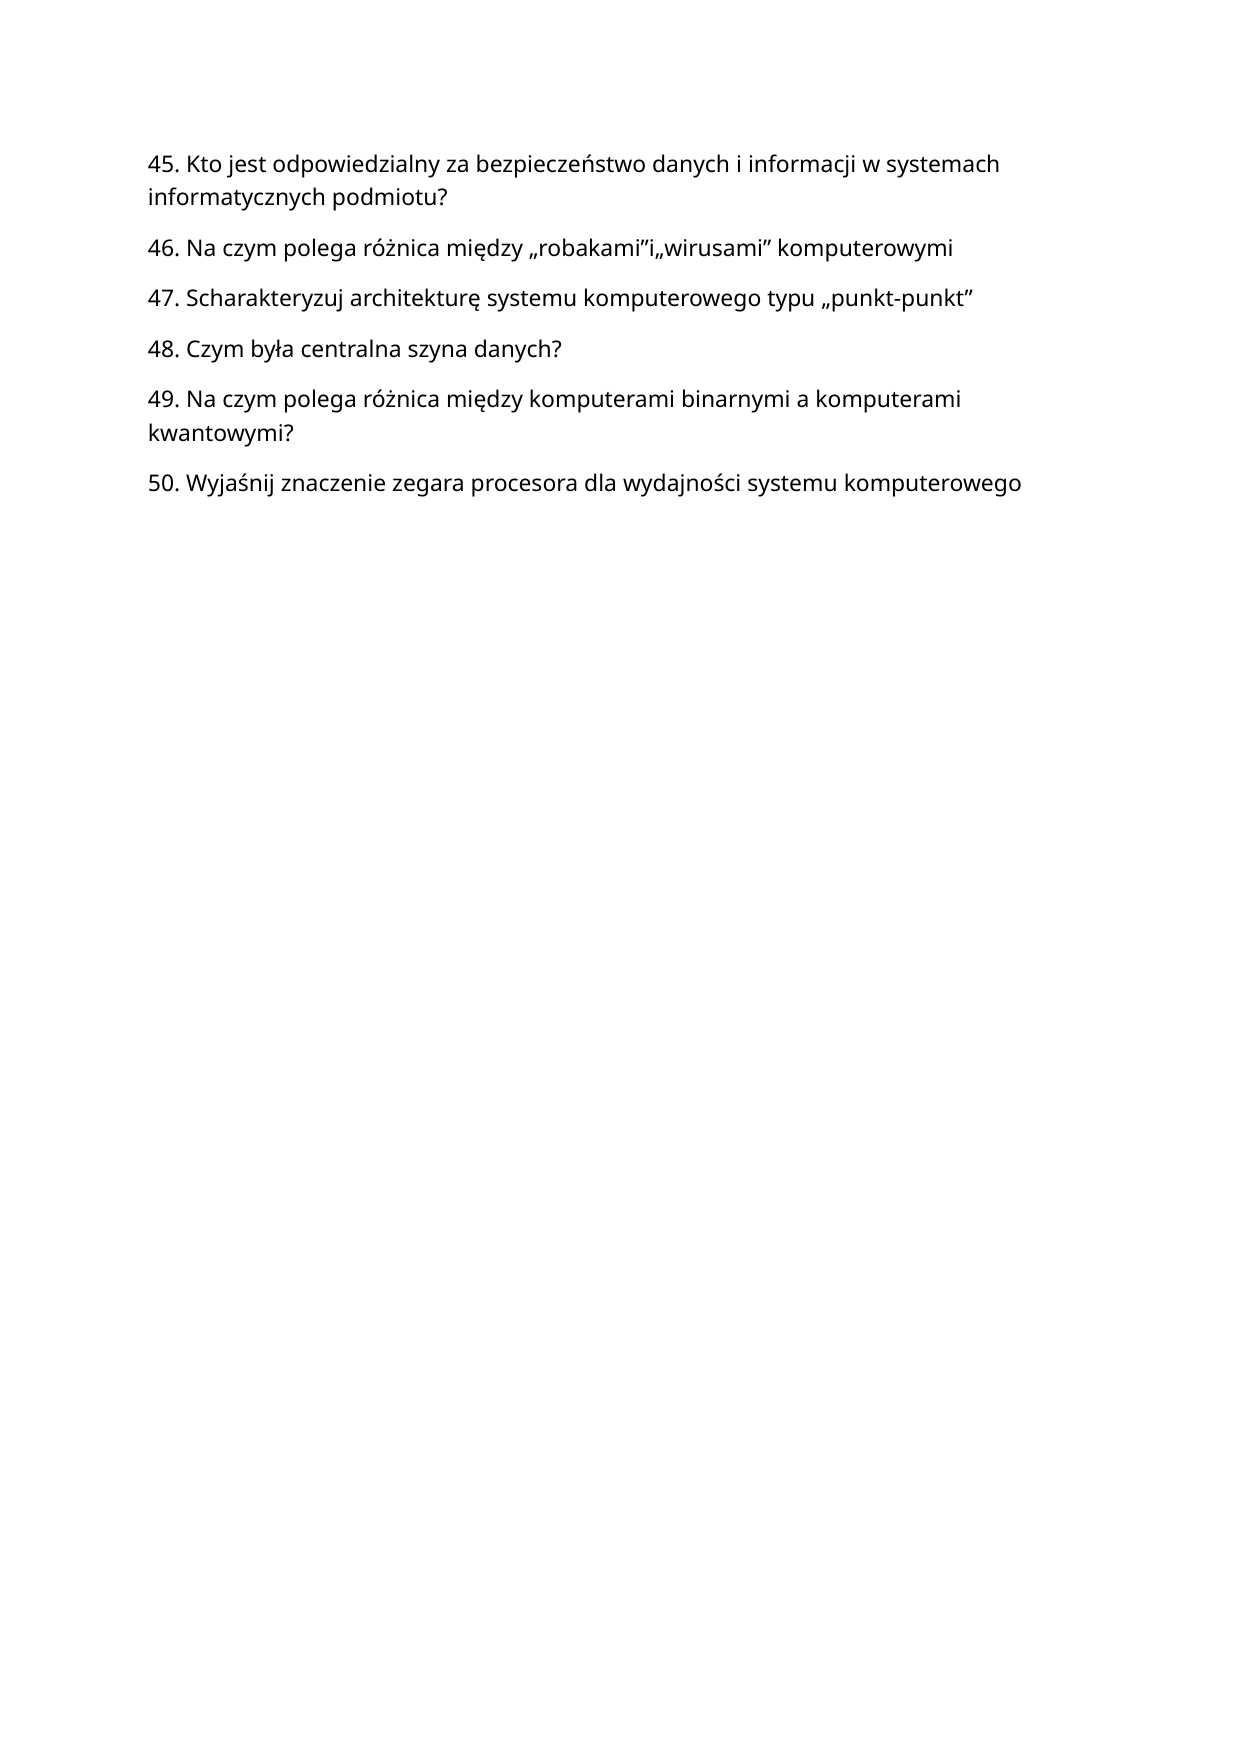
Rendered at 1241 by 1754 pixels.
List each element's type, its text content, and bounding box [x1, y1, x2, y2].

text 45. Kto jest odpowiedzialny za bezpieczeństwo danych i informacji w systemach informatycznych podmiotu? [148, 148, 1093, 213]
text 46. Na czym polega różnica między „robakami”i„wirusami” komputerowymi [148, 232, 1093, 263]
text 49. Na czym polega różnica między komputerami binarnymi a komputerami kwantowymi? [148, 383, 1093, 448]
text 50. Wyjaśnij znaczenie zegara procesora dla wydajności systemu komputerowego [148, 467, 1093, 498]
text 47. Scharakteryzuj architekturę systemu komputerowego typu „punkt-punkt” [148, 282, 1093, 313]
text 48. Czym była centralna szyna danych? [148, 333, 1093, 364]
